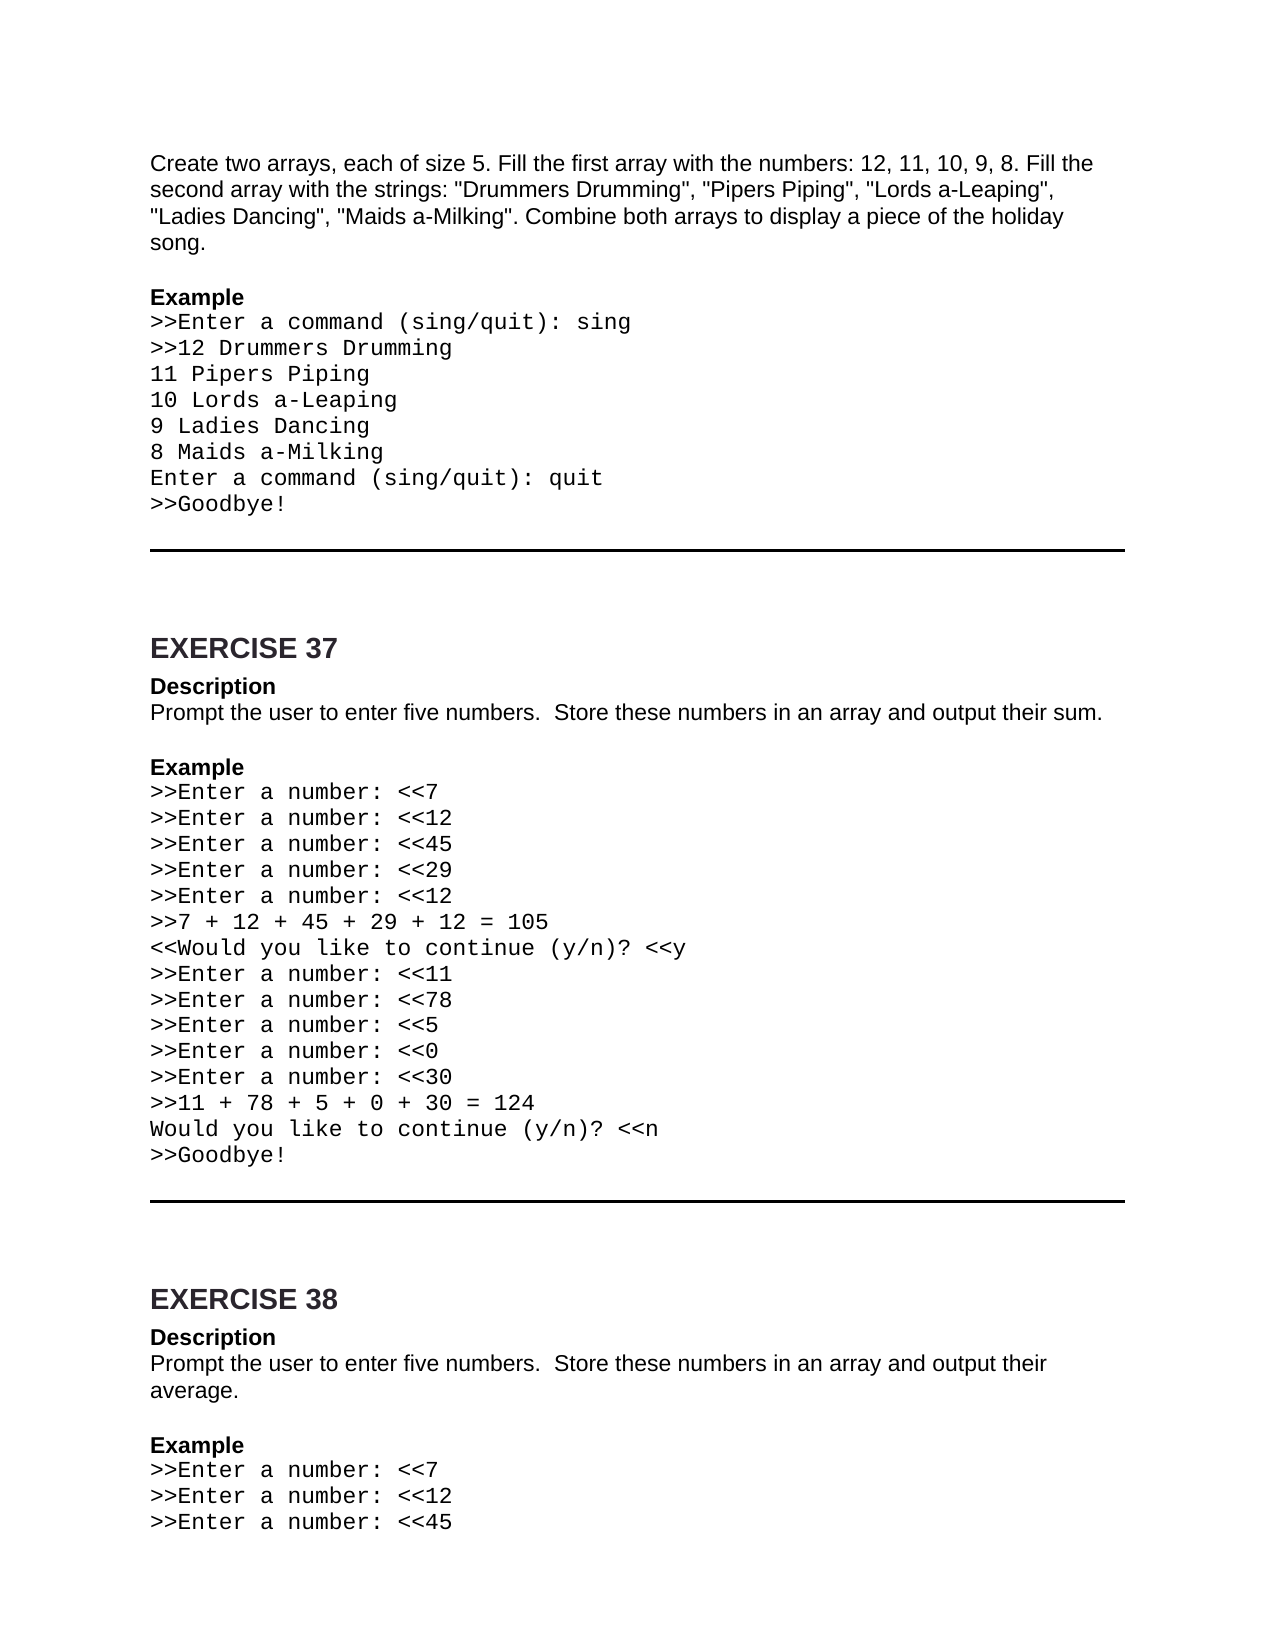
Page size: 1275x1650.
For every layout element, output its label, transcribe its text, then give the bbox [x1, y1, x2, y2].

text >>Enter a number: <<11 [150, 962, 1125, 988]
text >>12 Drummers Drumming [150, 336, 1125, 362]
text >>Enter a number: <<7 [150, 1458, 1125, 1484]
text >>Enter a number: <<78 [150, 988, 1125, 1014]
text >>11 + 78 + 5 + 0 + 30 = 124 [150, 1092, 1125, 1118]
text >>Enter a number: <<30 [150, 1066, 1125, 1092]
text >>Goodbye! [150, 1143, 1125, 1169]
text >>Enter a number: <<29 [150, 858, 1125, 884]
text Prompt the user to enter five numbers. Store these numbers in an array and output their sum. [150, 699, 1125, 725]
text >>Enter a number: <<5 [150, 1014, 1125, 1040]
text Description [150, 1324, 1125, 1350]
text >>Enter a command (sing/quit): sing [150, 311, 1125, 336]
text Create two arrays, each of size 5. Fill the first array with the numbers: 12, 11, 10, 9, 8. Fill the second array with the strings: "Drummers Drumming", "Pipers Piping", "Lords a-Leaping", "Ladies Dancing", "Maids a-Milking". Combine both arrays to display a piece of the holiday song. [150, 150, 1125, 255]
text EXERCISE 37 [150, 631, 1125, 664]
text <<Would you like to continue (y/n)? <<y [150, 936, 1125, 962]
text 9 Ladies Dancing [150, 414, 1125, 440]
text >>Enter a number: <<12 [150, 1484, 1125, 1510]
text >>Enter a number: <<0 [150, 1040, 1125, 1066]
text 8 Maids a-Milking [150, 440, 1125, 466]
text >>Goodbye! [150, 492, 1125, 518]
text >>Enter a number: <<45 [150, 1510, 1125, 1536]
text >>Enter a number: <<7 [150, 780, 1125, 806]
text Example [150, 284, 1125, 311]
text Description [150, 673, 1125, 699]
text 11 Pipers Piping [150, 362, 1125, 388]
text >>Enter a number: <<12 [150, 806, 1125, 832]
text Example [150, 1432, 1125, 1458]
text >>Enter a number: <<45 [150, 832, 1125, 858]
text 10 Lords a-Leaping [150, 388, 1125, 414]
text >>7 + 12 + 45 + 29 + 12 = 105 [150, 910, 1125, 936]
text >>Enter a number: <<12 [150, 884, 1125, 910]
text Enter a command (sing/quit): quit [150, 466, 1125, 492]
text Would you like to continue (y/n)? <<n [150, 1118, 1125, 1143]
text EXERCISE 38 [150, 1282, 1125, 1316]
text Example [150, 754, 1125, 780]
text Prompt the user to enter five numbers. Store these numbers in an array and output their average. [150, 1350, 1125, 1403]
